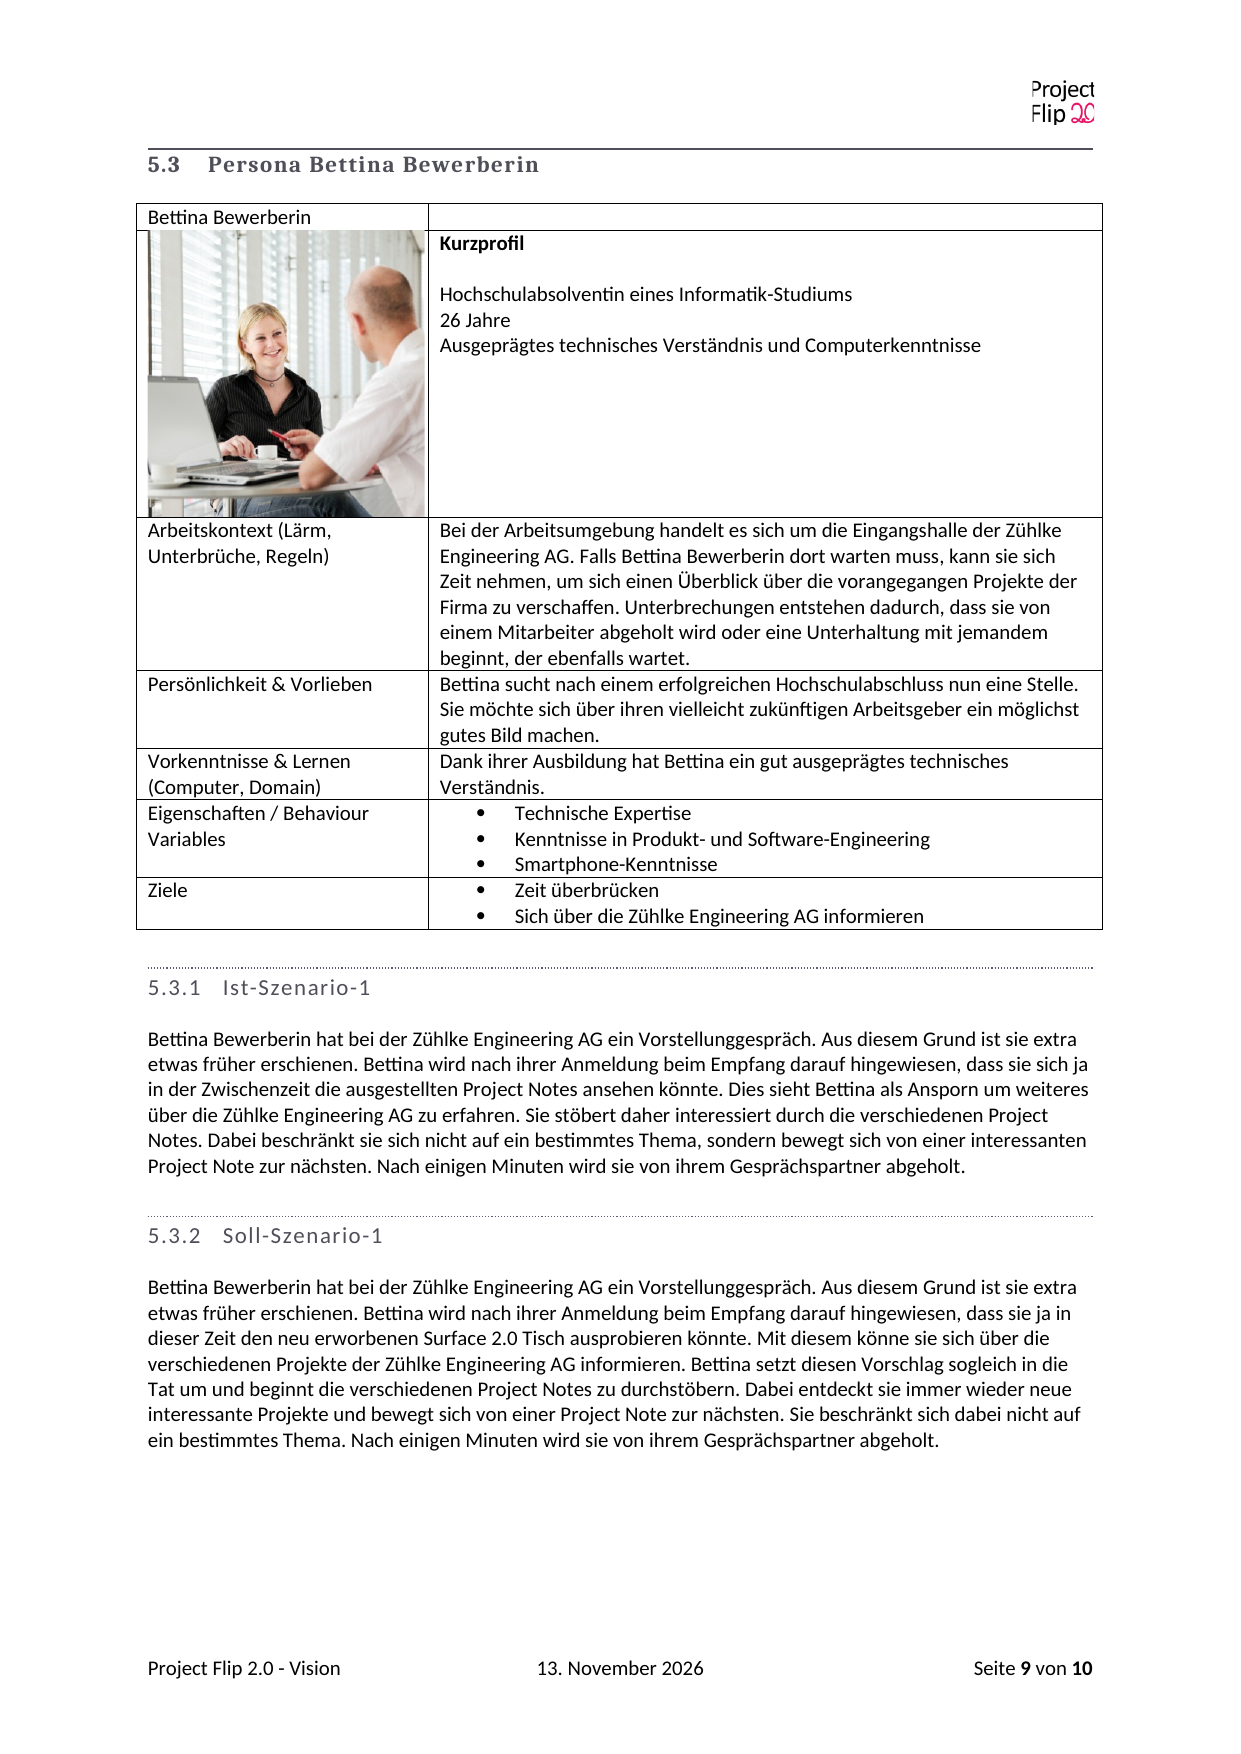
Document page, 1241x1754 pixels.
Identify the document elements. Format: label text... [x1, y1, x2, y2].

table_header [429, 204, 1102, 229]
table_cell Bettina sucht nach einem erfolgreichen Hochschulabschluss nun eine Stelle. Sie möchte sich über ihren vielleicht zukünftigen Arbeitsgeber ein möglichst gutes Bild machen. [429, 671, 1102, 747]
subtitle Ist-Szenario-1 [148, 967, 1093, 1001]
table_cell Ziele [137, 878, 428, 928]
picture [1081, 79, 1097, 124]
table_cell Dank ihrer Ausbildung hat Bettina ein gut ausgeprägtes technisches Verständnis. [429, 749, 1102, 799]
text Bettina Bewerberin hat bei der Zühlke Engineering AG ein Vorstellunggespräch. Aus diesem Grund ist sie extra etwas früher erschienen. Bettina wird nach ihrer Anmeldung beim Empfang darauf hingewiesen, dass sie sich ja in der Zwischenzeit die ausgestellten Project Notes ansehen könnte. Dies sieht Bettina als Ansporn um weiteres über die Zühlke Engineering AG zu erfahren. Sie stöbert daher interessiert durch die verschiedenen Project Notes. Dabei beschränkt sie sich nicht auf ein bestimmtes Thema, sondern bewegt sich von einer interessanten Project Note zur nächsten. Nach einigen Minuten wird sie von ihrem Gesprächspartner abgeholt. [148, 1026, 1093, 1178]
picture [147, 230, 425, 517]
table_cell Vorkenntnisse & Lernen (Computer, Domain) [137, 749, 428, 799]
table_cell Bei der Arbeitsumgebung handelt es sich um die Eingangshalle der Zühlke Engineering AG. Falls Bettina Bewerberin dort warten muss, kann sie sich Zeit nehmen, um sich einen Überblick über die vorangegangen Projekte der Firma zu verschaffen. Unterbrechungen entstehen dadurch, dass sie von einem Mitarbeiter abgeholt wird oder eine Unterhaltung mit jemandem beginnt, der ebenfalls wartet. [429, 518, 1102, 670]
table_header Bettina Bewerberin [137, 204, 428, 229]
table_cell Eigenschaften / Behaviour Variables [137, 800, 428, 877]
table_cell Arbeitskontext (Lärm, Unterbrüche, Regeln) [137, 518, 428, 670]
table_cell [137, 231, 147, 517]
subtitle Persona Bettina Bewerberin [148, 150, 1093, 178]
subtitle Soll-Szenario-1 [148, 1216, 1093, 1249]
text Bettina Bewerberin hat bei der Zühlke Engineering AG ein Vorstellunggespräch. Aus diesem Grund ist sie extra etwas früher erschienen. Bettina wird nach ihrer Anmeldung beim Empfang darauf hingewiesen, dass sie ja in dieser Zeit den neu erworbenen Surface 2.0 Tisch ausprobieren könnte. Mit diesem könne sie sich über die verschiedenen Projekte der Zühlke Engineering AG informieren. Bettina setzt diesen Vorschlag sogleich in die Tat um und beginnt die verschiedenen Project Notes zu durchstöbern. Dabei entdeckt sie immer wieder neue interessante Projekte und bewegt sich von einer Project Note zur nächsten. Sie beschränkt sich dabei nicht auf ein bestimmtes Thema. Nach einigen Minuten wird sie von ihrem Gesprächspartner abgeholt. [148, 1274, 1093, 1452]
table_cell Persönlichkeit & Vorlieben [137, 671, 428, 747]
table_cell Zeit überbrücken Sich über die Zühlke Engineering AG informieren [429, 878, 1102, 928]
table_cell Technische Expertise Kenntnisse in Produkt- und Software-Engineering Smartphone-Kenntnisse [429, 800, 1102, 877]
table_cell Kurzprofil Hochschulabsolventin eines Informatik-Studiums 26 Jahre Ausgeprägtes technisches Verständnis und Computerkenntnisse [429, 231, 1102, 517]
